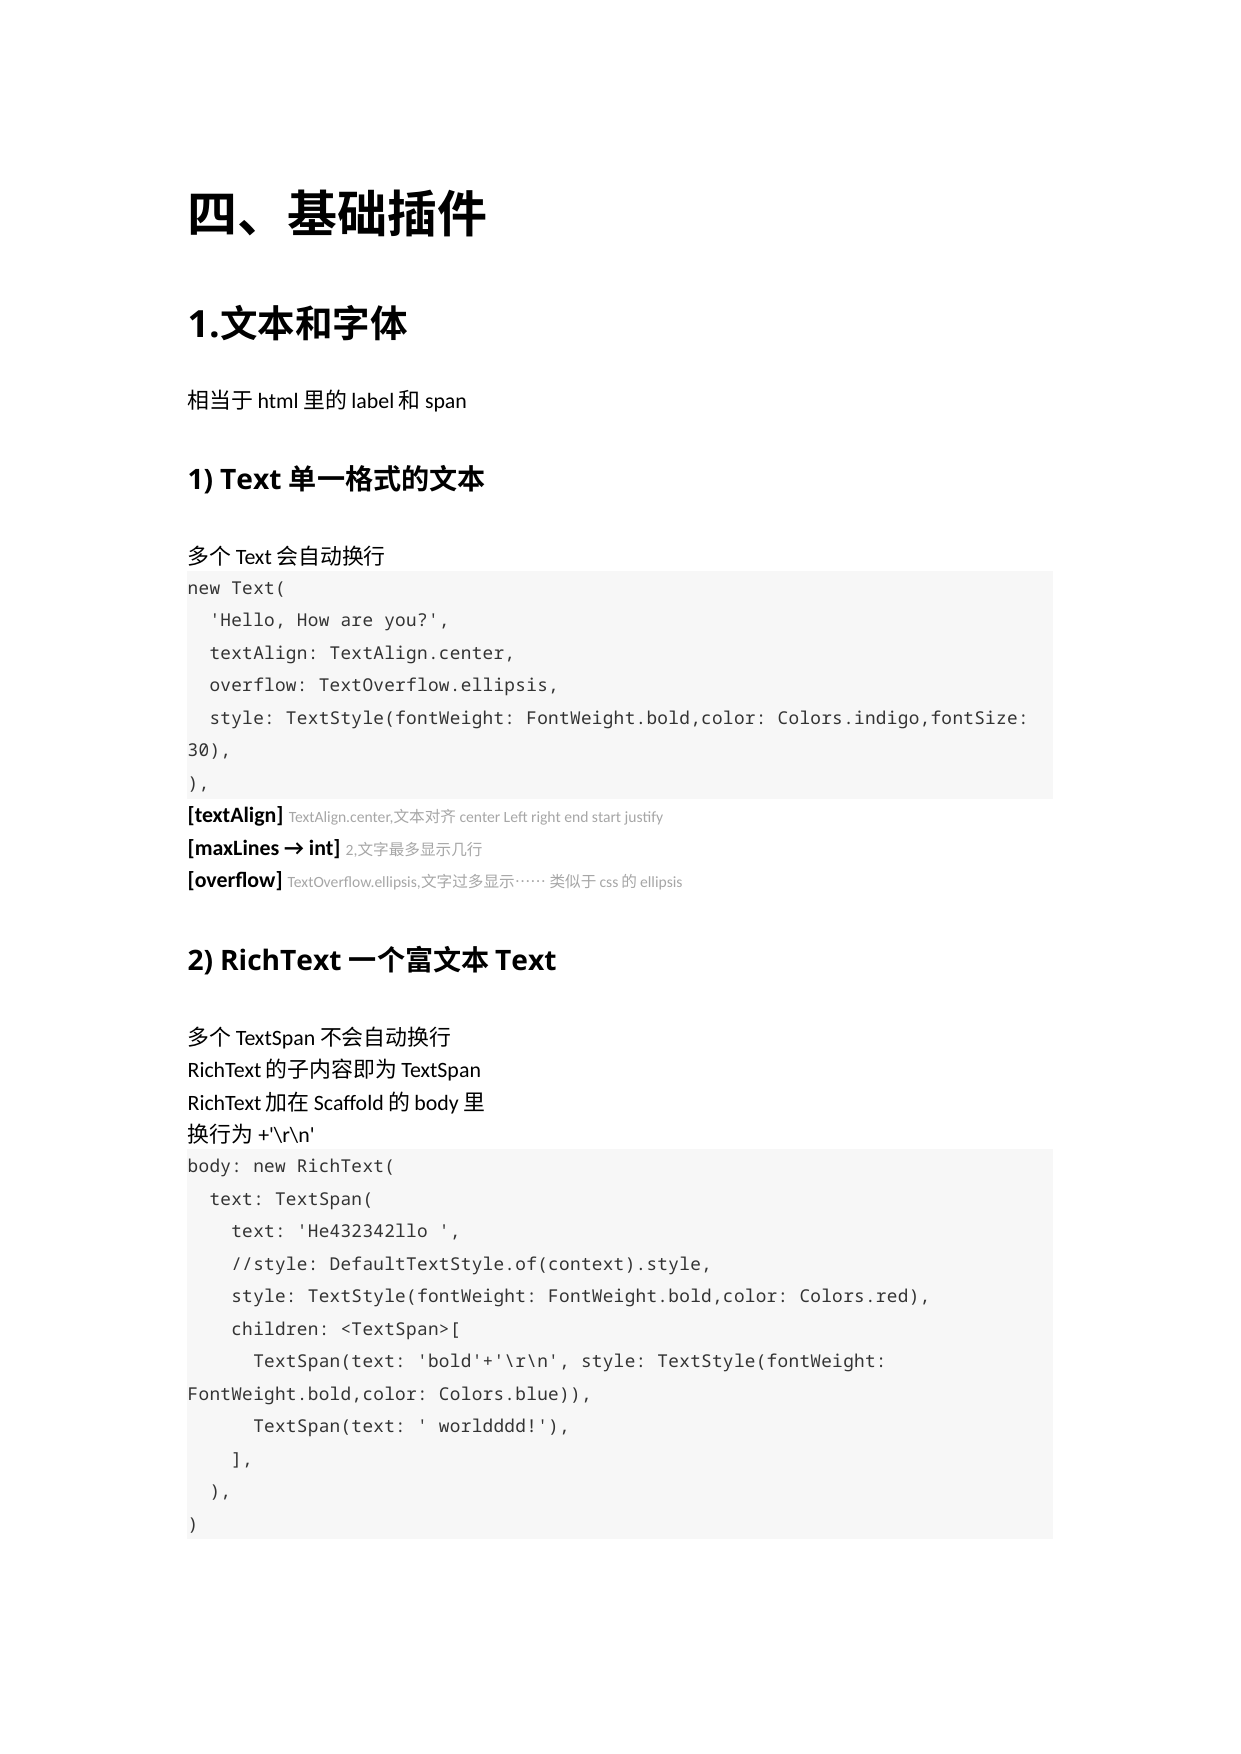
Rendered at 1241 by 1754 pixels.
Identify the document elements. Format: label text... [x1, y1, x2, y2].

subtitle RichText 一个富文本Text [187, 925, 1053, 990]
text 多个Text会自动换行 [187, 539, 1053, 571]
subtitle Text 单一格式的文本 [187, 444, 1053, 509]
text 相当于html里的label和span [187, 383, 1053, 415]
text [overflow] TextOverflow.ellipsis,文字过多显示…… 类似于css的ellipsis [187, 864, 1053, 896]
text [maxLines → int] 2,文字最多显示几行 [187, 831, 1053, 864]
text RichText加在Scaffold的body里 [187, 1084, 1053, 1117]
subtitle 基础插件 [187, 162, 1053, 259]
text 多个TextSpan不会自动换行 [187, 1019, 1053, 1052]
text body: new RichText( text: TextSpan( text: 'He432342llo ', //style: DefaultTextStyle.of(context).style, style: TextStyle(fontWeight: FontWeight.bold,color: Colors.red), children: <TextSpan>[ TextSpan(text: 'bold'+'\r\n', style: TextStyle(fontWeight: FontWeight.bold,color: Colors.blue)), TextSpan(text: ' worldddd!'), ], ), ) [187, 1149, 1053, 1539]
text [textAlign] TextAlign.center,文本对齐 center Left right end start justify [187, 799, 1053, 831]
text 换行为 +'\r\n' [187, 1117, 1053, 1149]
text RichText的子内容即为TextSpan [187, 1052, 1053, 1084]
subtitle 文本和字体 [187, 289, 1053, 354]
text new Text( 'Hello, How are you?', textAlign: TextAlign.center, overflow: TextOverflow.ellipsis, style: TextStyle(fontWeight: FontWeight.bold,color: Colors.indigo,fontSize: 30), ), [187, 571, 1053, 799]
